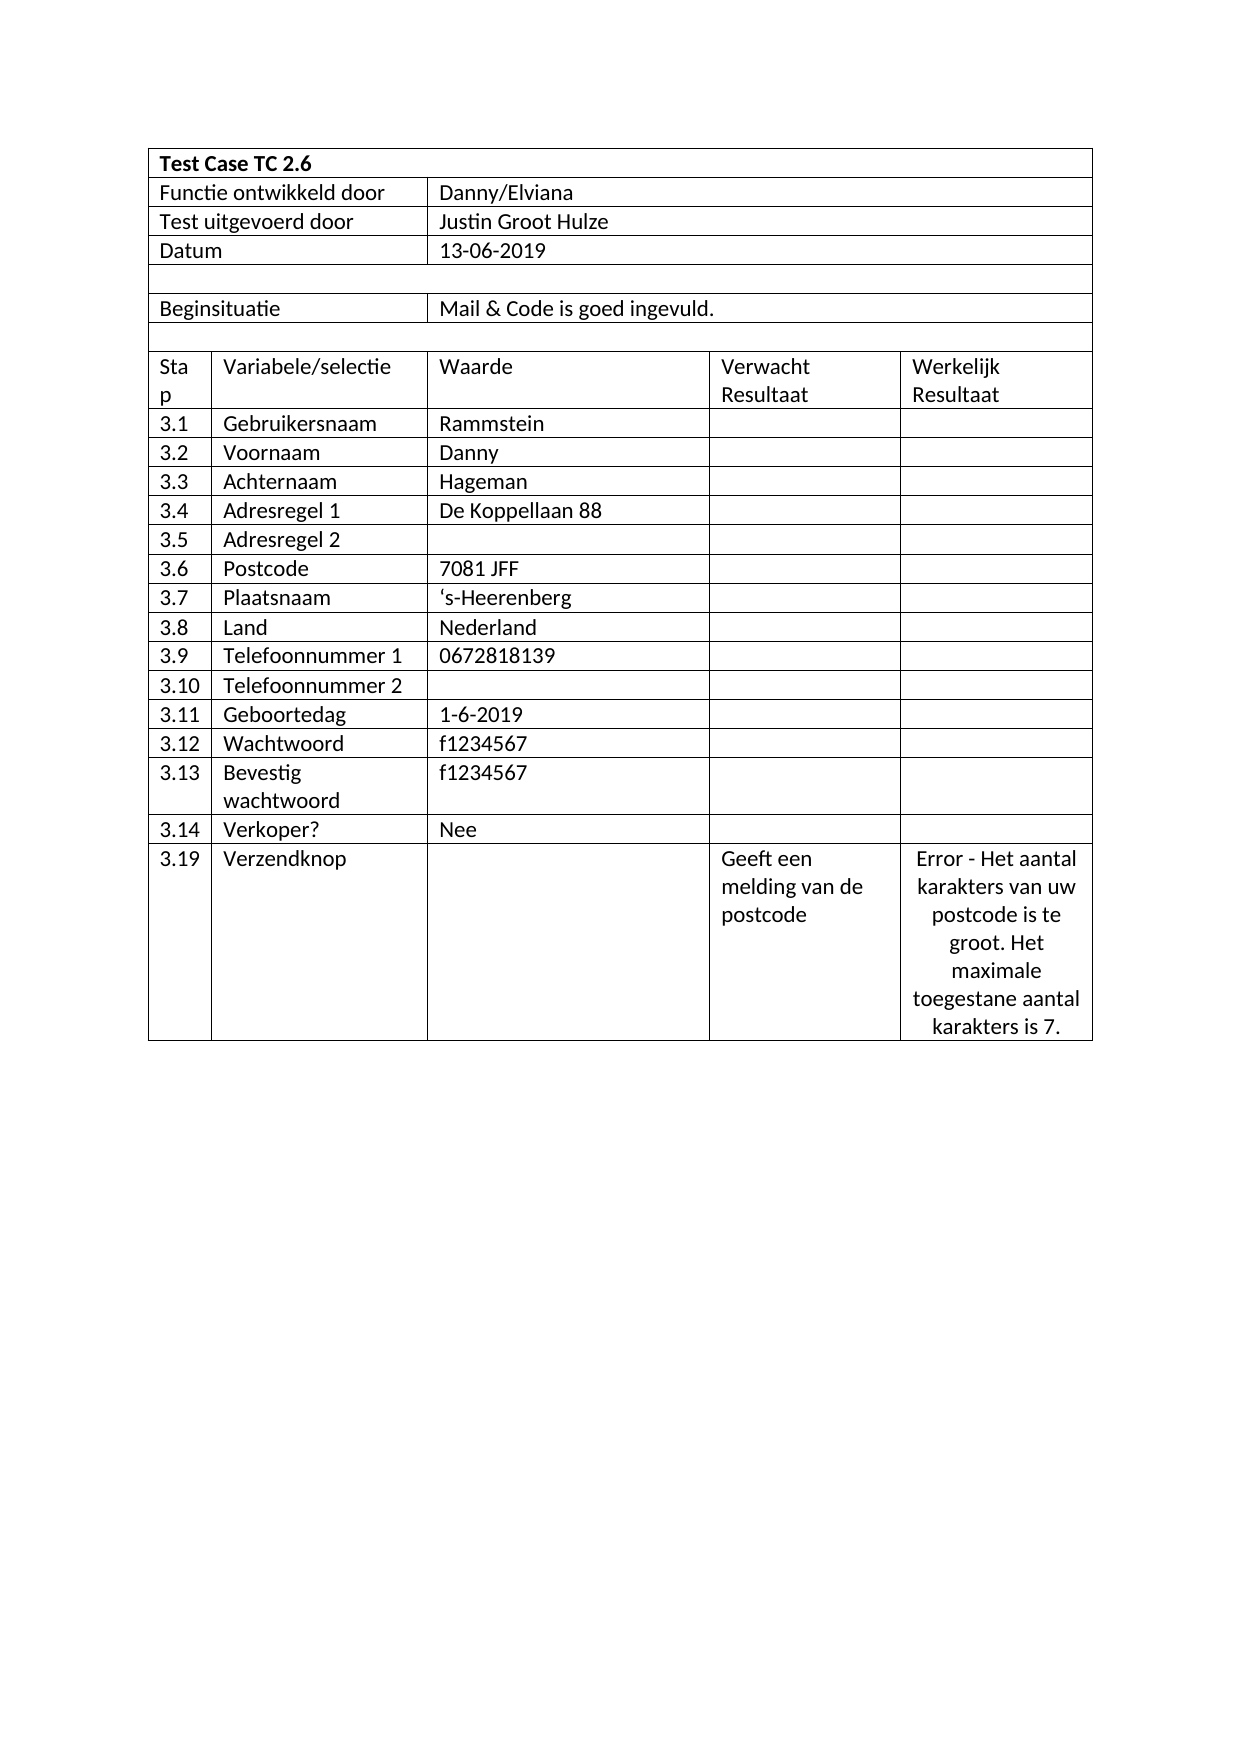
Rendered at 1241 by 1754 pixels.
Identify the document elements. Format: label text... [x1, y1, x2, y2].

table_cell [901, 815, 1092, 843]
table_cell 3.3 [149, 467, 211, 495]
table_cell [901, 729, 1092, 757]
table_cell [710, 496, 900, 524]
table_cell Justin Groot Hulze [428, 207, 1092, 235]
table_cell Telefoonnummer 1 [212, 642, 427, 670]
table_cell Werkelijk Resultaat [901, 352, 1092, 408]
table_cell Beginsituatie [149, 294, 427, 322]
table_cell Achternaam [212, 467, 427, 495]
table_cell [710, 467, 900, 495]
table_cell Mail & Code is goed ingevuld. [428, 294, 1092, 322]
table_cell 3.19 [149, 844, 211, 1040]
table_cell 3.7 [149, 584, 211, 612]
table_cell Verkoper? [212, 815, 427, 843]
table_cell Datum [149, 236, 427, 264]
table_cell Wachtwoord [212, 729, 427, 757]
table_cell Danny [428, 438, 709, 466]
table_cell [901, 758, 1092, 814]
table_cell [710, 555, 900, 582]
table_cell Adresregel 1 [212, 496, 427, 524]
table_cell [901, 525, 1092, 553]
table_cell [901, 467, 1092, 495]
table_cell 3.9 [149, 642, 211, 670]
table_cell Hageman [428, 467, 709, 495]
table_cell Adresregel 2 [212, 525, 427, 553]
table_cell [710, 438, 900, 466]
table_cell f1234567 [428, 729, 709, 757]
table_cell Land [212, 613, 427, 641]
table_cell [710, 642, 900, 670]
table_cell [901, 613, 1092, 641]
table_cell [901, 584, 1092, 612]
table_cell [149, 323, 1092, 351]
table_cell Verwacht Resultaat [710, 352, 900, 408]
table_cell ‘s-Heerenberg [428, 584, 709, 612]
table_cell Functie ontwikkeld door [149, 178, 427, 206]
table_cell Variabele/selectie [212, 352, 427, 408]
table_cell Rammstein [428, 409, 709, 437]
table_cell Error - Het aantal karakters van uw postcode is te groot. Het maximale toegestane aantal karakters is 7. [901, 844, 1092, 1040]
table_cell [710, 815, 900, 843]
table_cell De Koppellaan 88 [428, 496, 709, 524]
table_cell 3.5 [149, 525, 211, 553]
table_header Test Case TC 2.6 [149, 149, 1092, 177]
table_cell Postcode [212, 555, 427, 582]
table_cell Waarde [428, 352, 709, 408]
table_cell Voornaam [212, 438, 427, 466]
table_cell Nederland [428, 613, 709, 641]
table_cell [901, 555, 1092, 582]
table_cell [710, 584, 900, 612]
table_cell 3.10 [149, 671, 211, 699]
table_cell Geeft een melding van de postcode [710, 844, 900, 1040]
table_cell 3.1 [149, 409, 211, 437]
table_cell [149, 265, 1092, 293]
table_cell 3.12 [149, 729, 211, 757]
table_cell 3.4 [149, 496, 211, 524]
table_cell 3.8 [149, 613, 211, 641]
table_cell [428, 844, 709, 1040]
table_cell [901, 438, 1092, 466]
table_cell [710, 613, 900, 641]
table_cell Bevestig wachtwoord [212, 758, 427, 814]
table_cell 3.13 [149, 758, 211, 814]
table_cell 3.14 [149, 815, 211, 843]
table_cell Verzendknop [212, 844, 427, 1040]
table_cell [901, 700, 1092, 728]
table_cell [710, 409, 900, 437]
table_cell [710, 671, 900, 699]
table_cell [428, 671, 709, 699]
table_cell Plaatsnaam [212, 584, 427, 612]
table_cell Test uitgevoerd door [149, 207, 427, 235]
table_cell [901, 671, 1092, 699]
table_cell Nee [428, 815, 709, 843]
table_cell [710, 525, 900, 553]
table_cell 0672818139 [428, 642, 709, 670]
table_cell f1234567 [428, 758, 709, 814]
table_cell Gebruikersnaam [212, 409, 427, 437]
table_cell [710, 700, 900, 728]
table_cell 13-06-2019 [428, 236, 1092, 264]
table_cell Telefoonnummer 2 [212, 671, 427, 699]
table_cell 1-6-2019 [428, 700, 709, 728]
table_cell Geboortedag [212, 700, 427, 728]
table_cell Danny/Elviana [428, 178, 1092, 206]
table_cell [901, 496, 1092, 524]
table_cell [901, 642, 1092, 670]
table_cell [710, 729, 900, 757]
table_cell Stap [149, 352, 211, 408]
table_cell 3.11 [149, 700, 211, 728]
table_cell [428, 525, 709, 553]
table_cell [710, 758, 900, 814]
table_cell 3.6 [149, 555, 211, 582]
table_cell [901, 409, 1092, 437]
table_cell 3.2 [149, 438, 211, 466]
table_cell 7081 JFF [428, 555, 709, 582]
